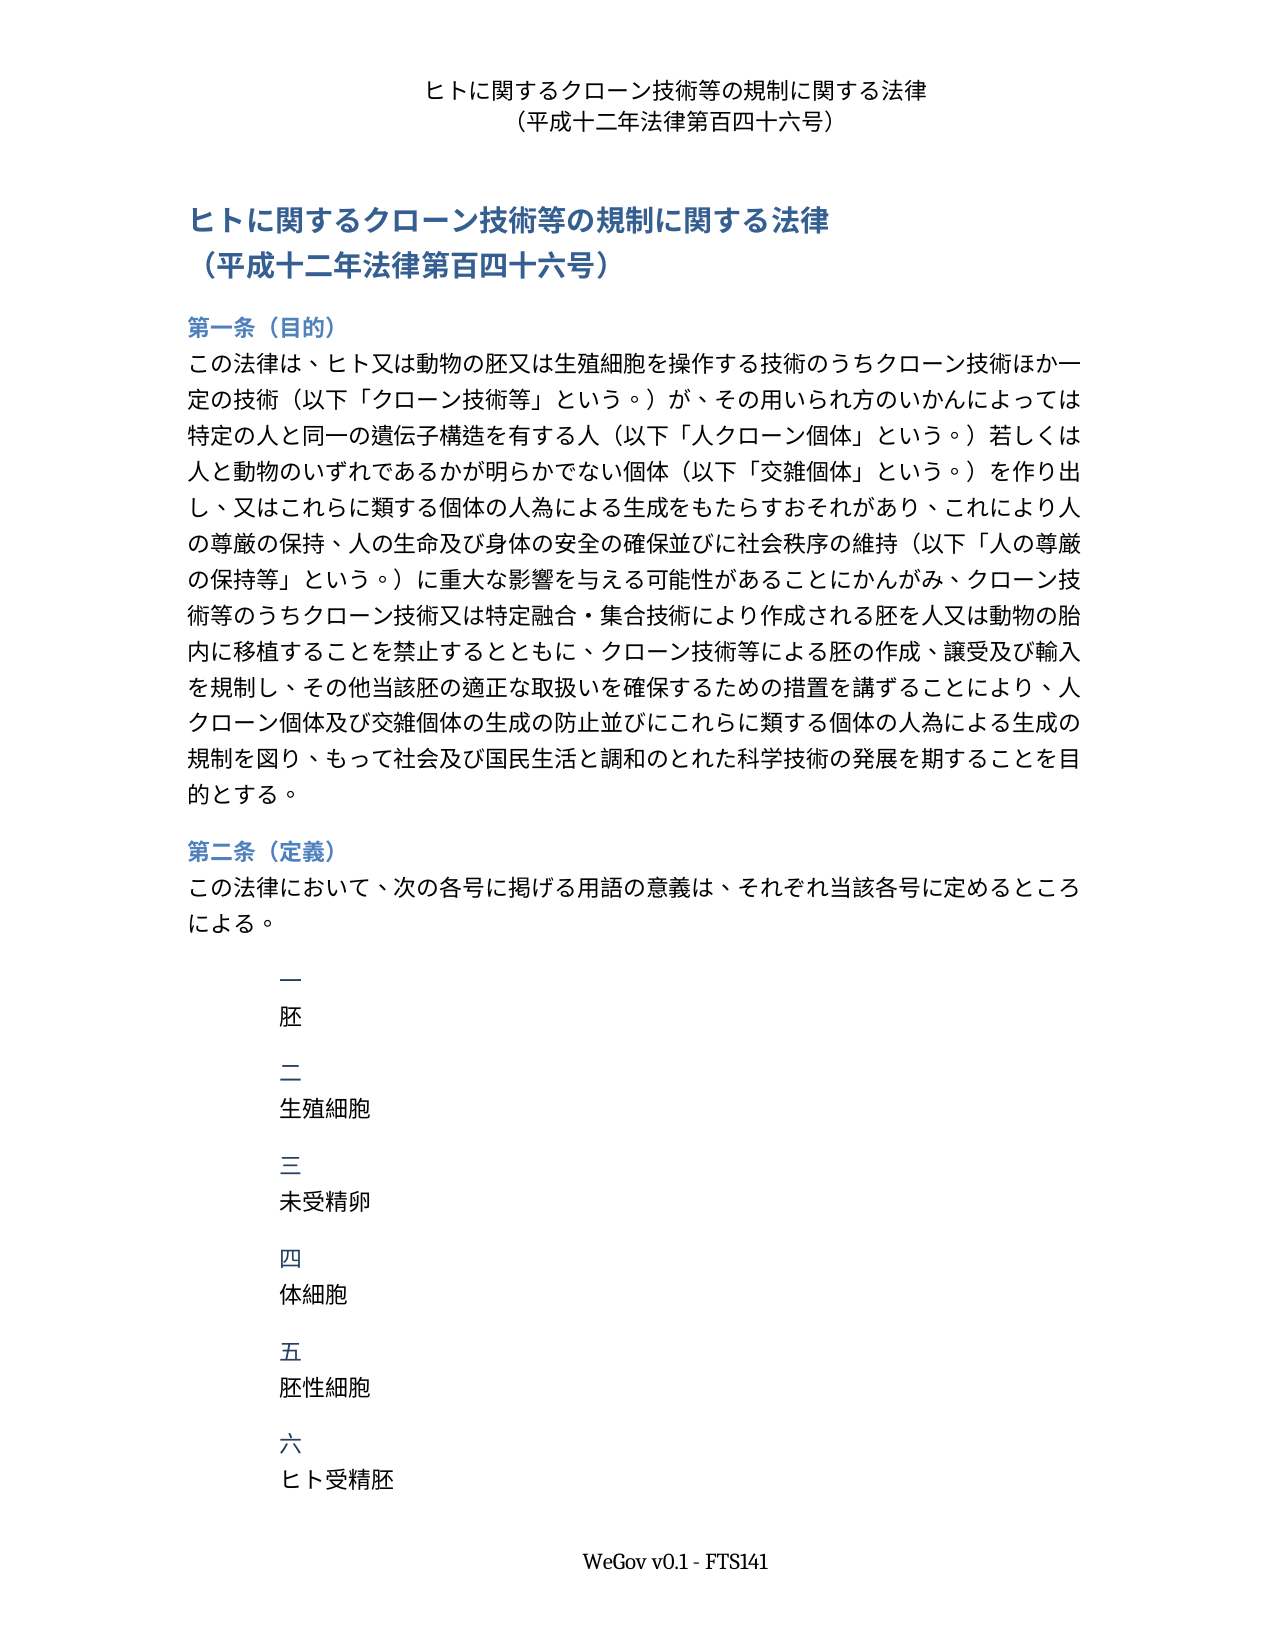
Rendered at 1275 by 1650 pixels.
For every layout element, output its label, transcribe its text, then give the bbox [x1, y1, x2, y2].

subtitle 二 [279, 1057, 1087, 1089]
subtitle 六 [279, 1428, 1087, 1459]
subtitle 三 [279, 1150, 1087, 1181]
text 胚性細胞 [279, 1371, 1087, 1403]
text この法律において、次の各号に掲げる用語の意義は、それぞれ当該各号に定めるところによる。 [187, 872, 1087, 939]
text ヒト受精胚 [279, 1464, 1087, 1495]
text 生殖細胞 [279, 1093, 1087, 1124]
subtitle 一 [279, 965, 1087, 996]
subtitle ヒトに関するクローン技術等の規制に関する法律 （平成十二年法律第百四十六号） [187, 200, 1087, 285]
text 体細胞 [279, 1279, 1087, 1310]
subtitle 第一条（目的） [187, 312, 1087, 343]
subtitle 五 [279, 1336, 1087, 1367]
subtitle 四 [279, 1243, 1087, 1274]
text 未受精卵 [279, 1186, 1087, 1217]
text この法律は、ヒト又は動物の胚又は生殖細胞を操作する技術のうちクローン技術ほか一定の技術（以下「クローン技術等」という。）が、その用いられ方のいかんによっては特定の人と同一の遺伝子構造を有する人（以下「人クローン個体」という。）若しくは人と動物のいずれであるかが明らかでない個体（以下「交雑個体」という。）を作り出し、又はこれらに類する個体の人為による生成をもたらすおそれがあり、これにより人の尊厳の保持、人の生命及び身体の安全の確保並びに社会秩序の維持（以下「人の尊厳の保持等」という。）に重大な影響を与える可能性があることにかんがみ、クローン技術等のうちクローン技術又は特定融合・集合技術により作成される胚を人又は動物の胎内に移植することを禁止するとともに、クローン技術等による胚の作成、譲受及び輸入を規制し、その他当該胚の適正な取扱いを確保するための措置を講ずることにより、人クローン個体及び交雑個体の生成の防止並びにこれらに類する個体の人為による生成の規制を図り、もって社会及び国民生活と調和のとれた科学技術の発展を期することを目的とする。 [187, 348, 1087, 811]
text 胚 [279, 1001, 1087, 1032]
subtitle 第二条（定義） [187, 836, 1087, 867]
